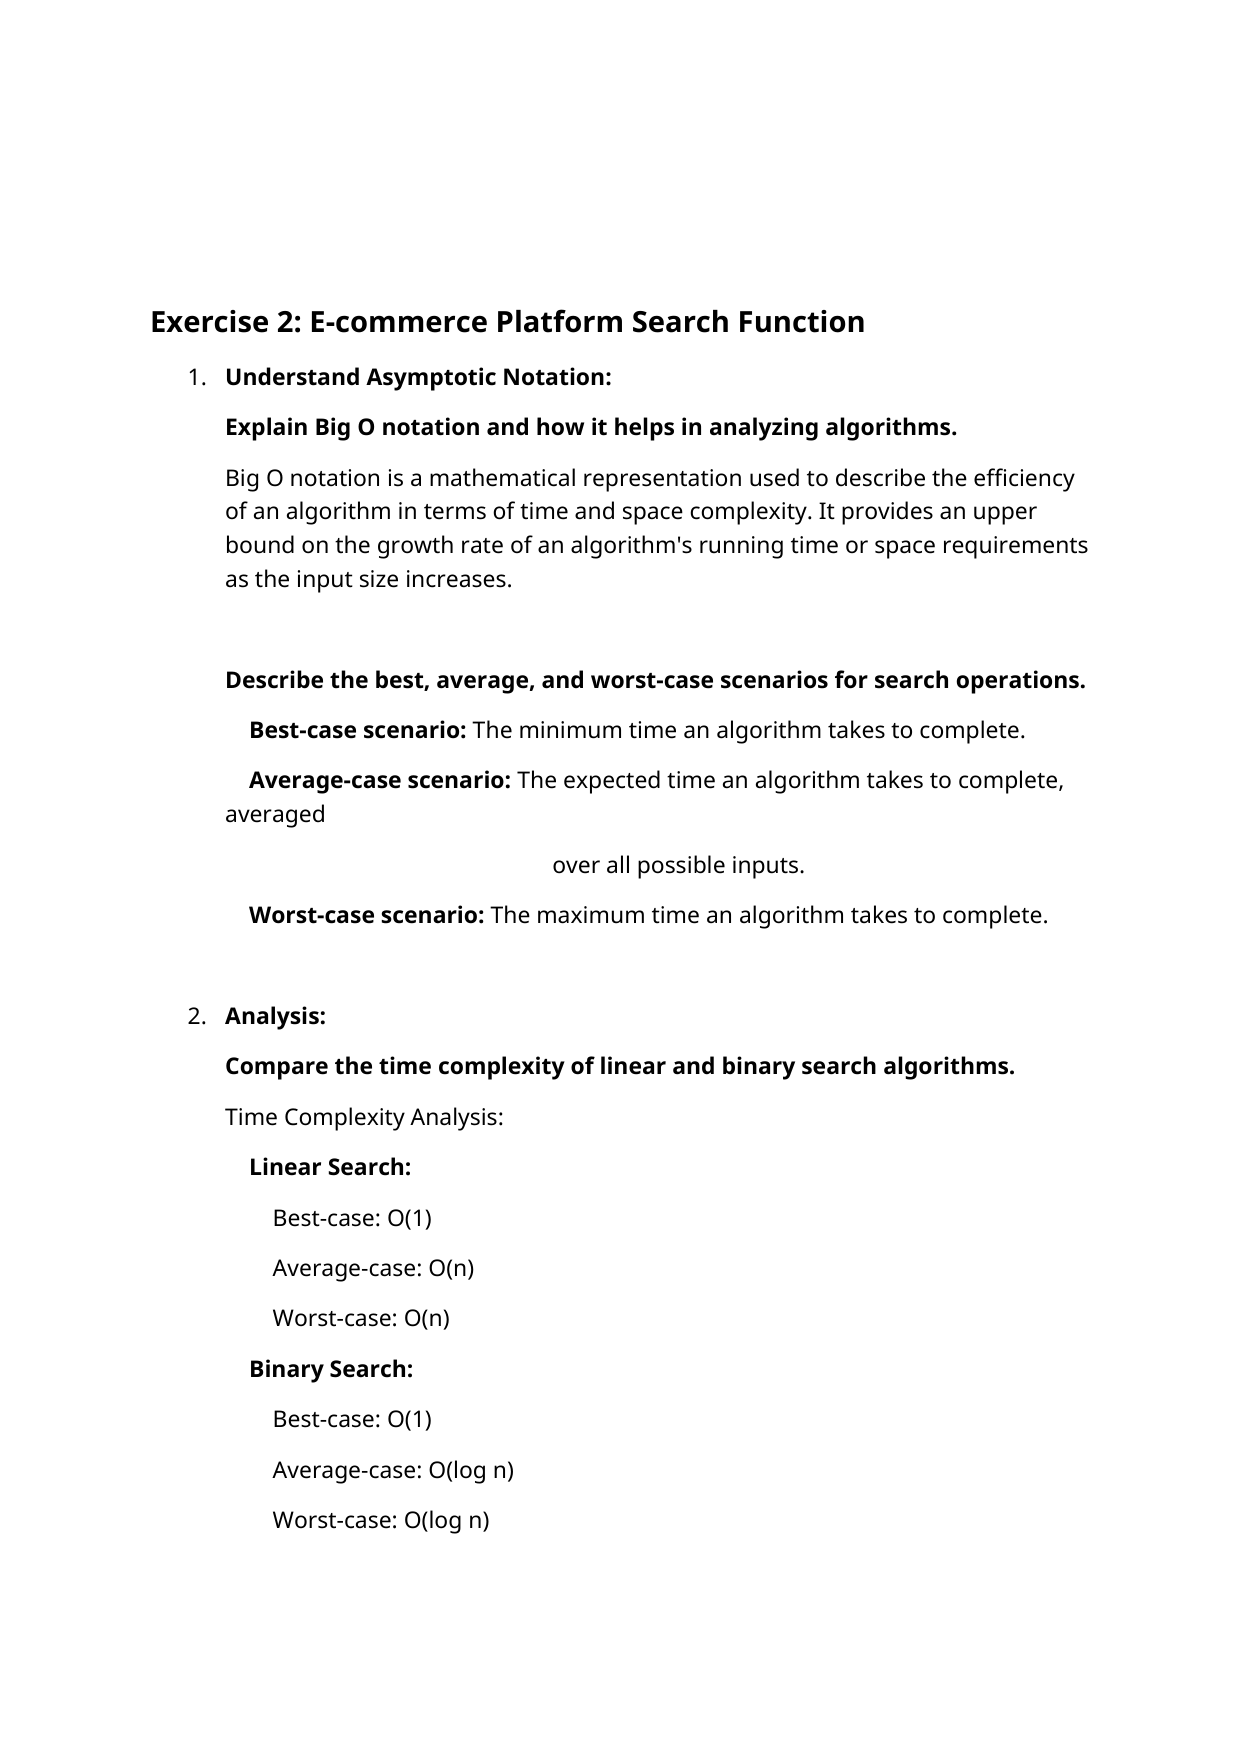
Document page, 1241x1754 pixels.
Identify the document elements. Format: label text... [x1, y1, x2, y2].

text Binary Search: [150, 1353, 1090, 1384]
text Linear Search: [150, 1151, 1090, 1182]
list Analysis: [187, 1000, 1090, 1031]
text Worst-case: O(n) [150, 1302, 1090, 1334]
text Compare the time complexity of linear and binary search algorithms. [150, 1050, 1090, 1082]
text Average-case: O(n) [150, 1252, 1090, 1283]
list Understand Asymptotic Notation: [187, 361, 1090, 392]
text Explain Big O notation and how it helps in analyzing algorithms. [150, 411, 1090, 442]
text over all possible inputs. [225, 849, 1090, 880]
text Time Complexity Analysis: [150, 1101, 1090, 1132]
text Describe the best, average, and worst-case scenarios for search operations. [225, 664, 1090, 695]
text Best-case scenario: The minimum time an algorithm takes to complete. [150, 714, 1090, 745]
text Best-case: O(1) [150, 1403, 1090, 1434]
text Average-case scenario: The expected time an algorithm takes to complete, averaged [225, 764, 1090, 829]
text Average-case: O(log n) [150, 1454, 1090, 1485]
text Best-case: O(1) [150, 1202, 1090, 1233]
text Exercise 2: E-commerce Platform Search Function [150, 301, 1090, 341]
text Big O notation is a mathematical representation used to describe the efficiency of an algorithm in terms of time and space complexity. It provides an upper bound on the growth rate of an algorithm's running time or space requirements as the input size increases. [225, 462, 1090, 594]
text Worst-case: O(log n) [150, 1504, 1090, 1535]
text Worst-case scenario: The maximum time an algorithm takes to complete. [150, 899, 1090, 930]
